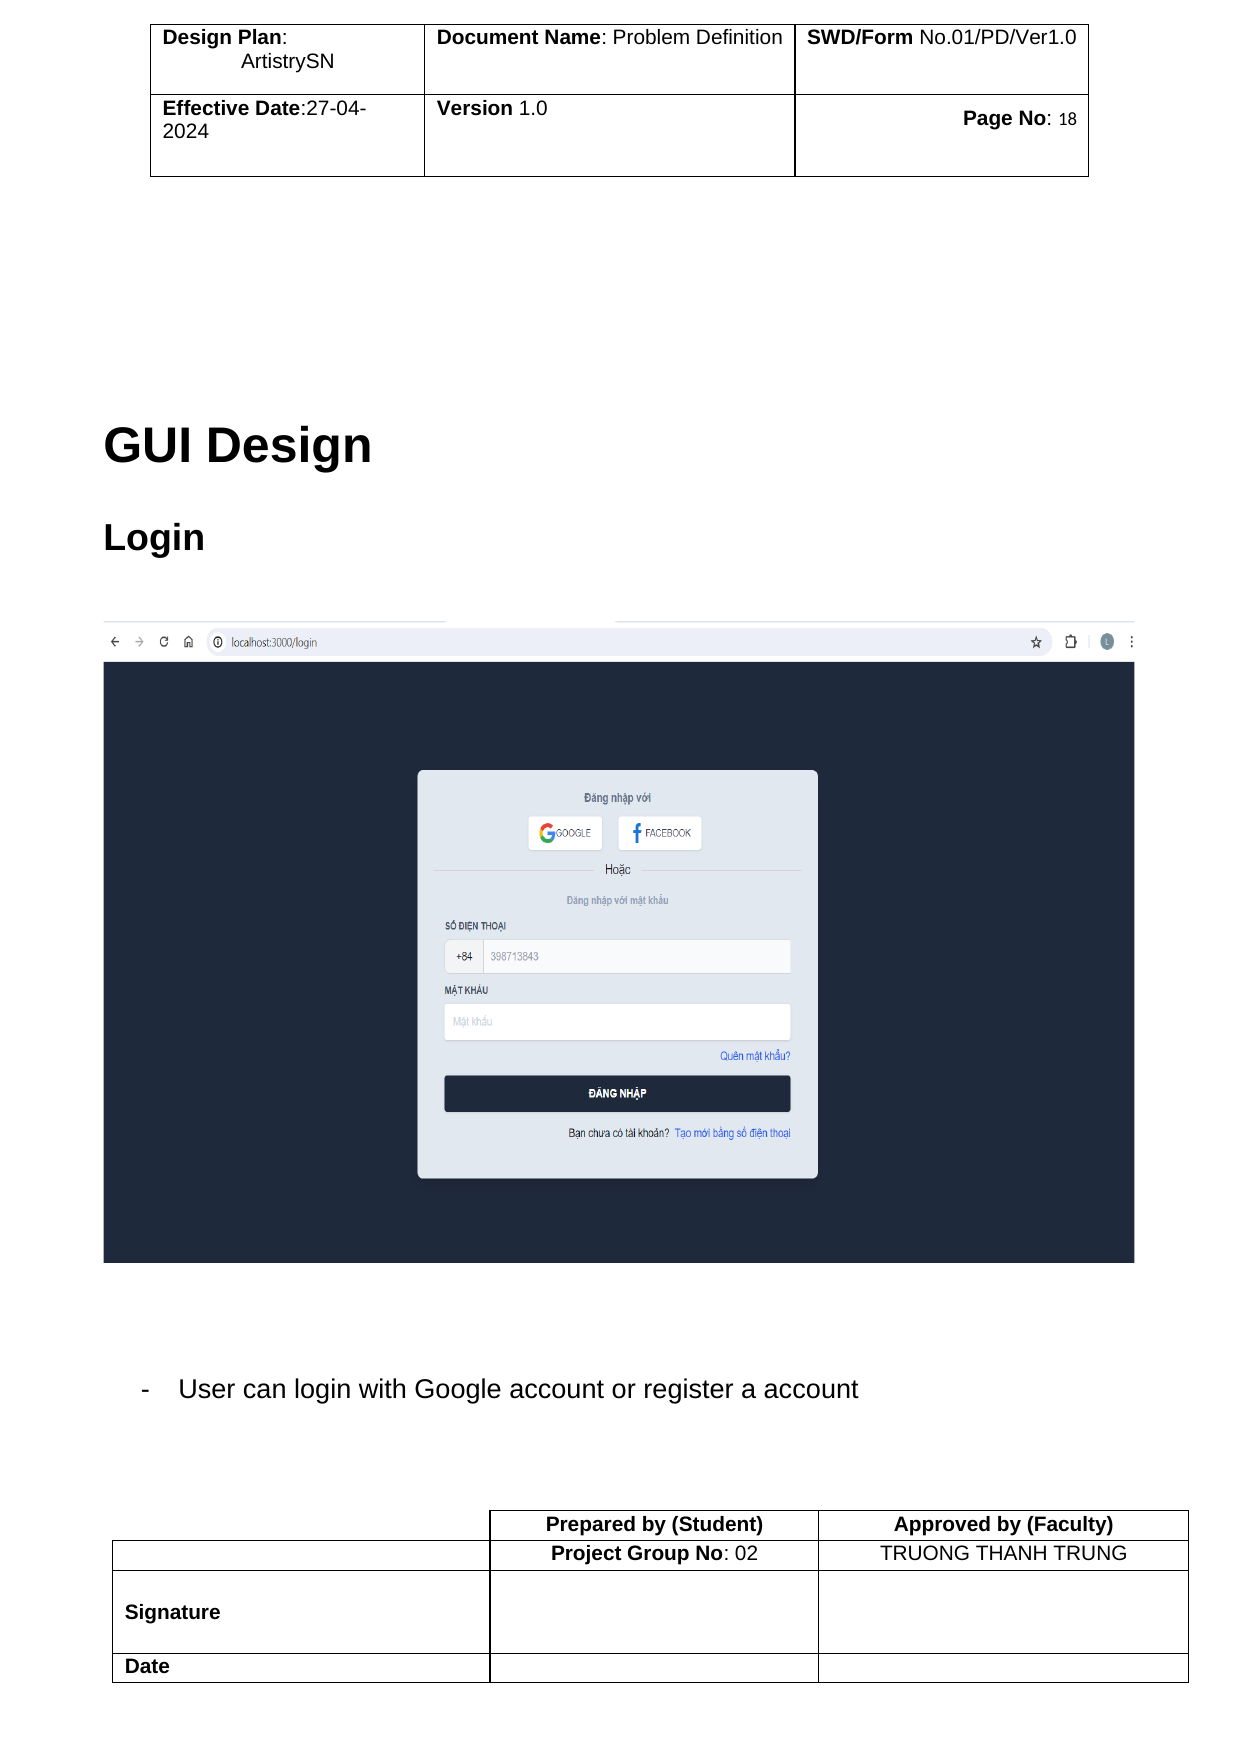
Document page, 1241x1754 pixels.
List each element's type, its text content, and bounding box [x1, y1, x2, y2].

list User can login with Google account or register a account [141, 1373, 1134, 1404]
picture [103, 621, 1135, 1263]
subtitle Login [103, 516, 1134, 559]
subtitle GUI Design [103, 416, 1134, 473]
